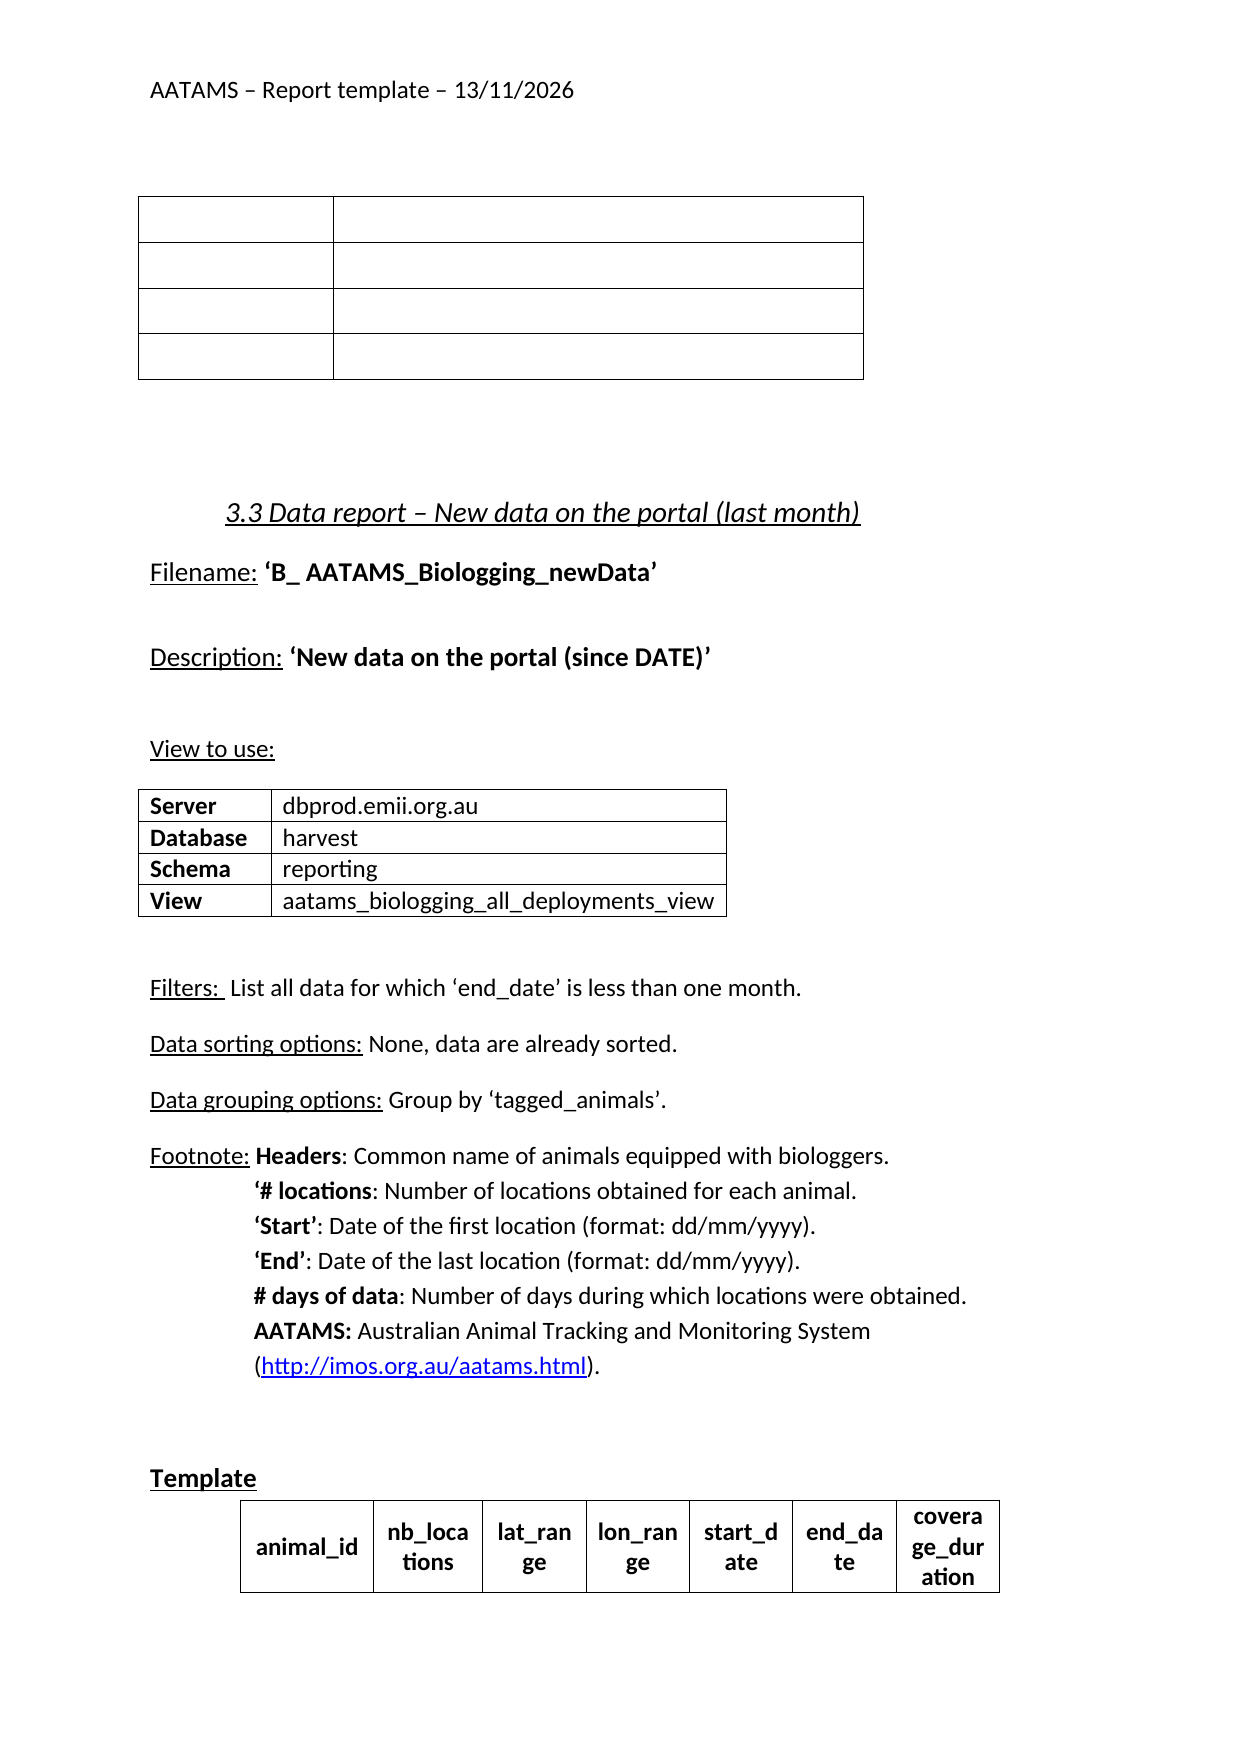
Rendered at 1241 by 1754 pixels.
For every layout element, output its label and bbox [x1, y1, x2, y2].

table_header [793, 1501, 896, 1592]
table_cell [139, 854, 271, 884]
table_header [241, 1501, 373, 1592]
table_header [139, 790, 271, 821]
table_header [587, 1501, 689, 1592]
table_header [374, 1501, 482, 1592]
table_cell [139, 822, 271, 852]
table_cell [272, 854, 726, 884]
table_cell [139, 334, 333, 379]
table_cell [334, 289, 863, 333]
table_header [483, 1501, 586, 1592]
table_header [690, 1501, 792, 1592]
table_cell [272, 885, 726, 916]
table_header [139, 197, 333, 242]
table_cell [334, 334, 863, 379]
table_cell [139, 885, 271, 916]
table_cell [334, 243, 863, 287]
table_cell [139, 243, 333, 287]
table_header [897, 1501, 999, 1592]
table_cell [139, 289, 333, 333]
table_cell [272, 822, 726, 852]
table_header [272, 790, 726, 821]
table_header [334, 197, 863, 242]
